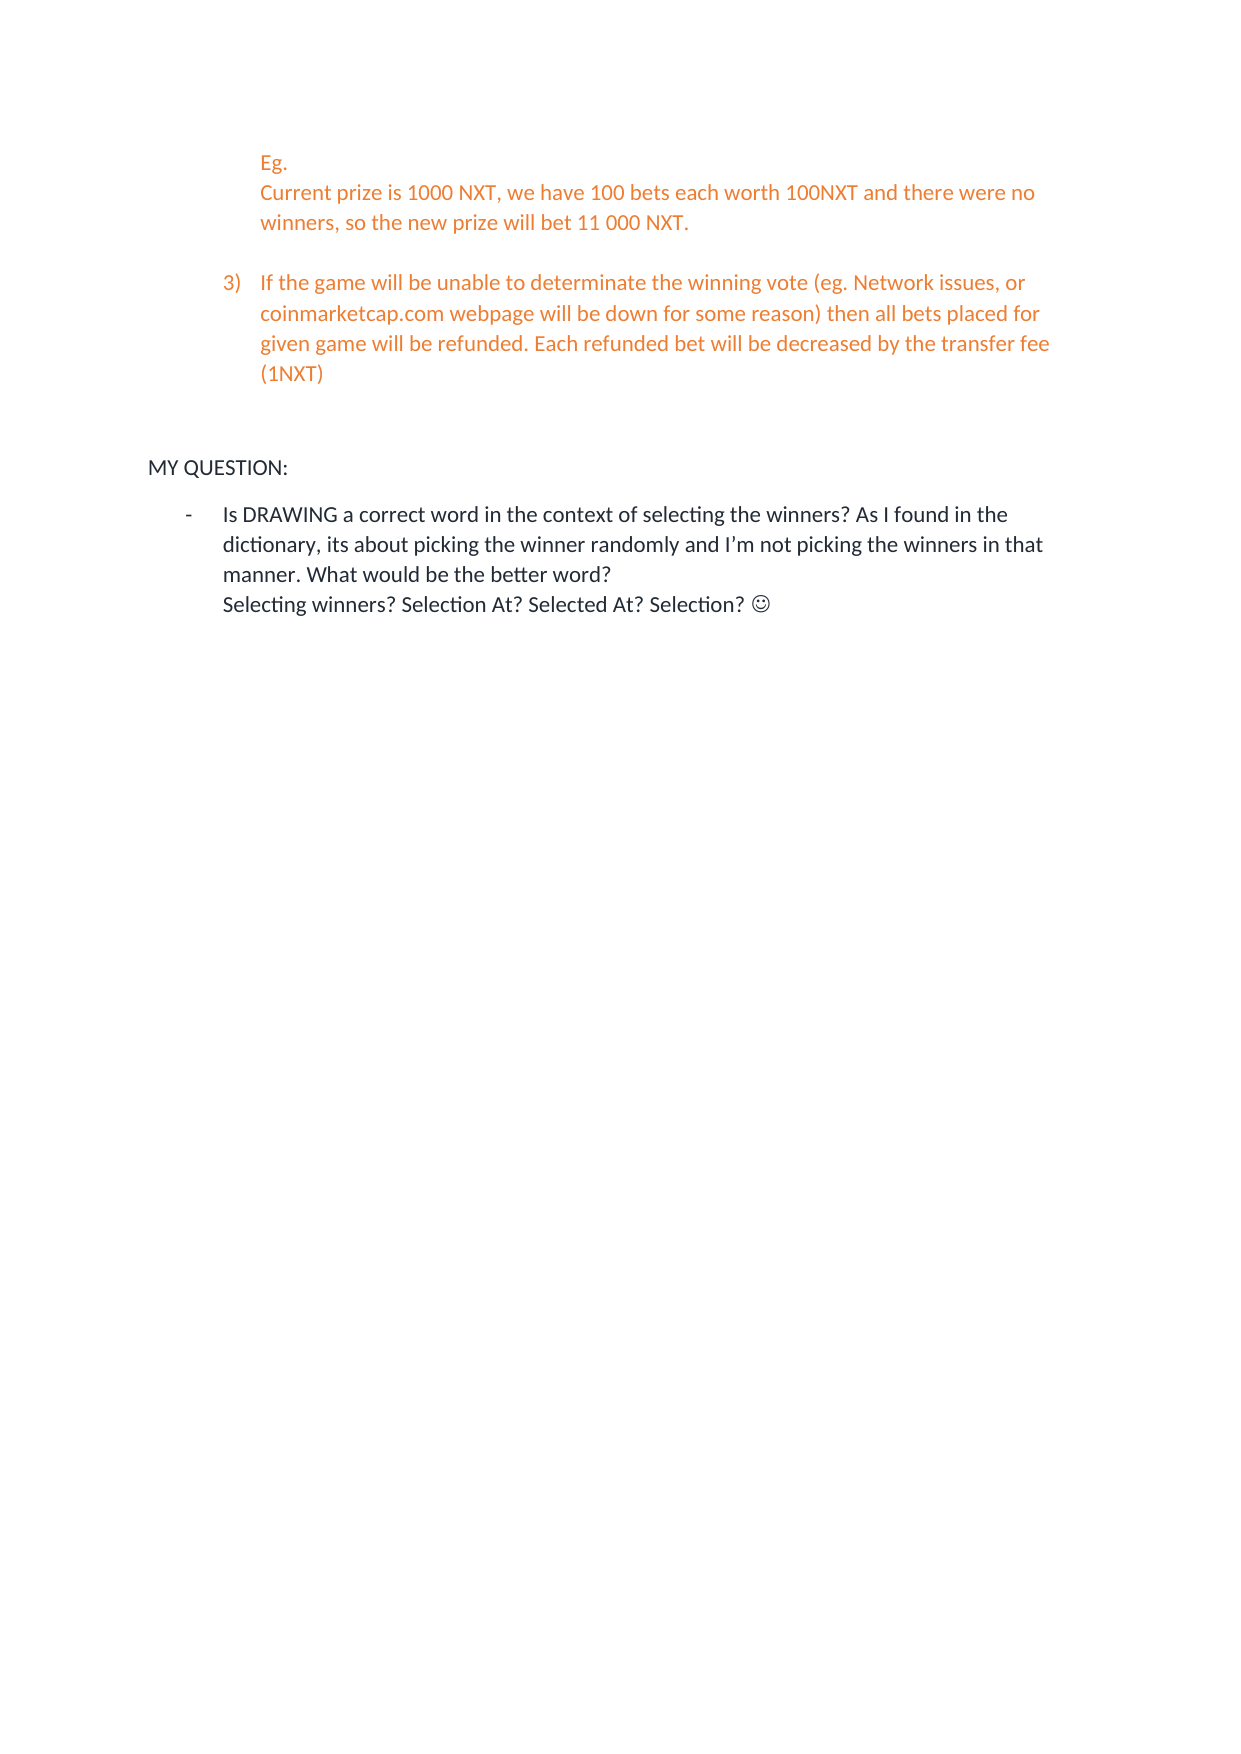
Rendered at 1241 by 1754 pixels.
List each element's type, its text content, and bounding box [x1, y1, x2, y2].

list Is DRAWING a correct word in the context of selecting the winners? As I found in the dictionary, its about picking the winner randomly and I’m not picking the winners in that manner. What would be the better word? [185, 500, 1093, 588]
list Current prize is 1000 NXT, we have 100 bets each worth 100NXT and there were no winners, so the new prize will bet 11 000 NXT. [260, 178, 1093, 236]
list Eg. [260, 148, 1093, 176]
list If the game will be unable to determinate the winning vote (eg. Network issues, or coinmarketcap.com webpage will be down for some reason) then all bets placed for given game will be refunded. Each refunded bet will be decreased by the transfer fee (1NXT) [223, 268, 1093, 387]
list Selecting winners? Selection At? Selected At? Selection? [223, 590, 1093, 618]
text MY QUESTION: [148, 453, 1093, 481]
